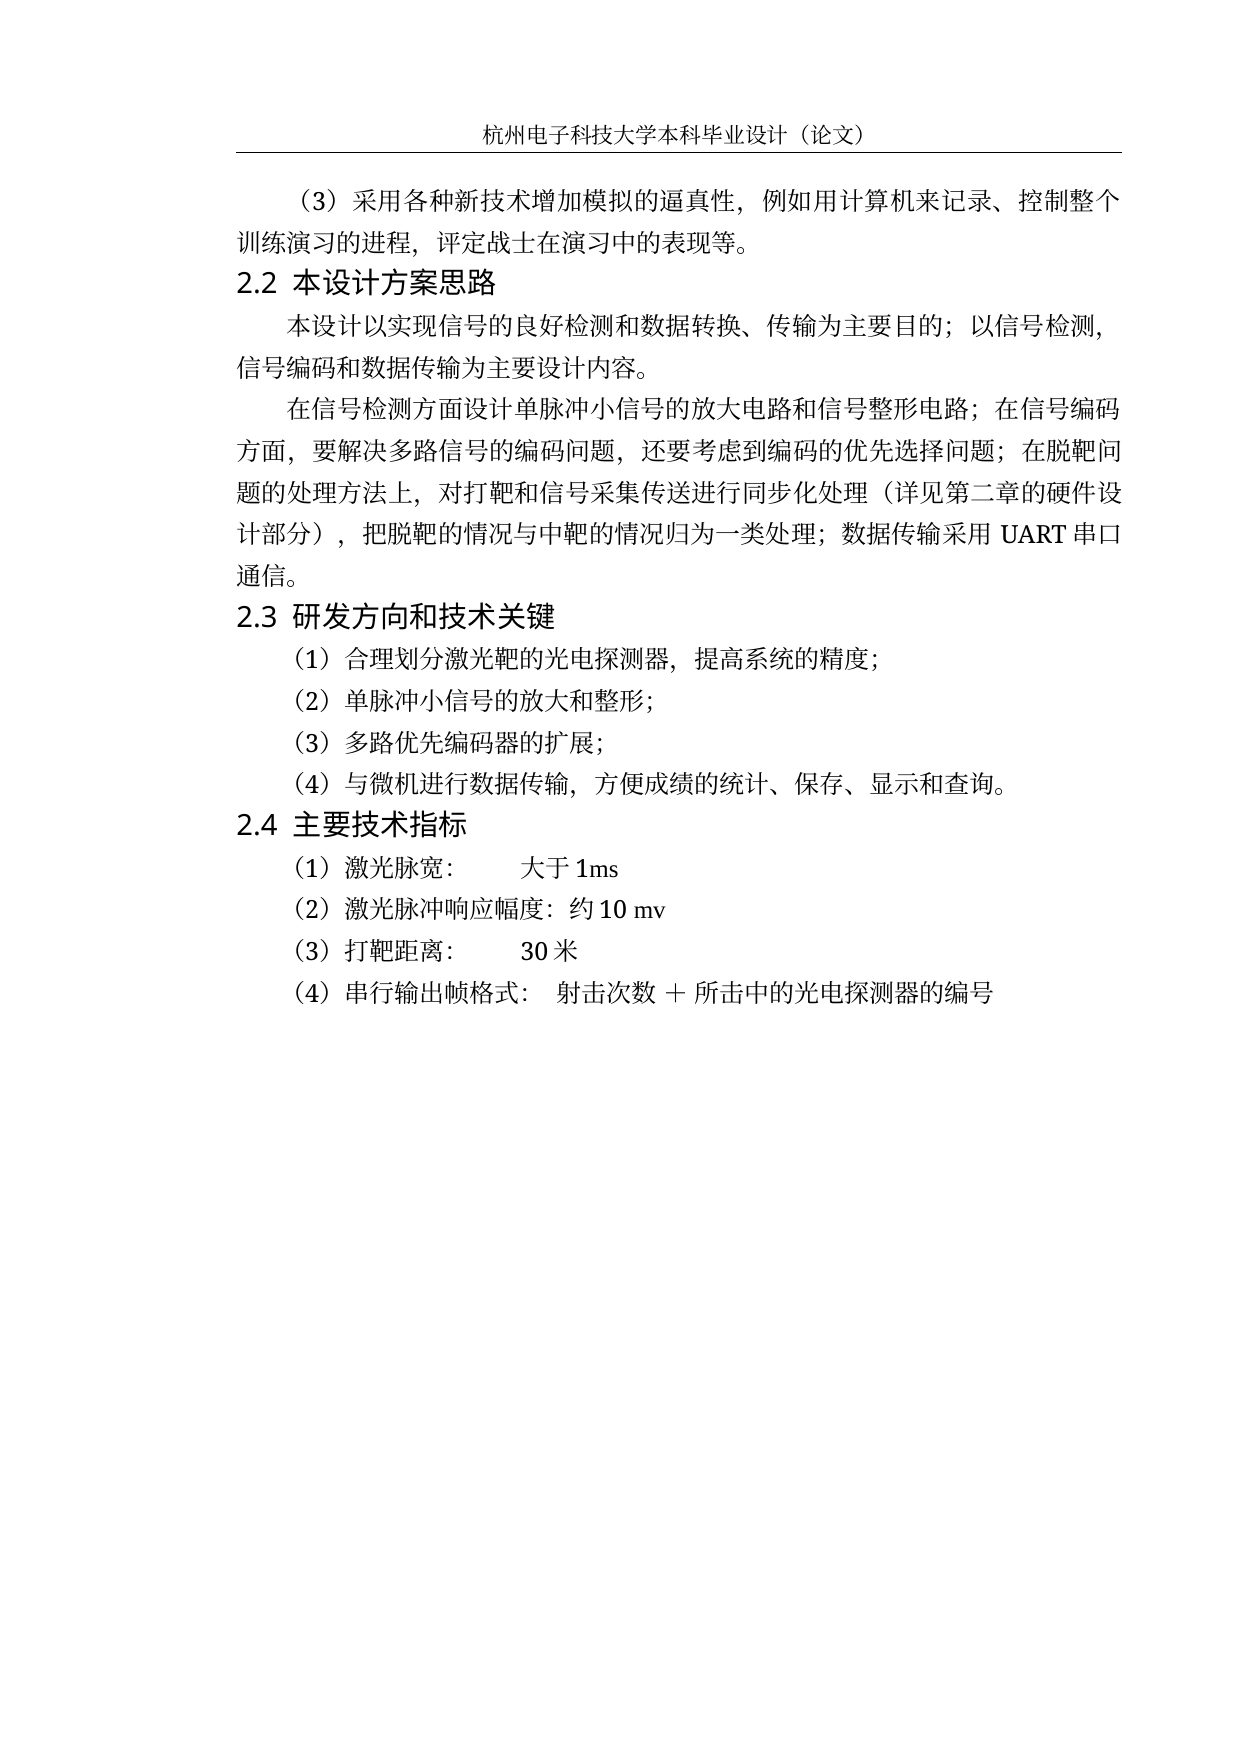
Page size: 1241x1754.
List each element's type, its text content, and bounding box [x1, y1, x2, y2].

text 本设计以实现信号的良好检测和数据转换、传输为主要目的；以信号检测，信号编码和数据传输为主要设计内容。 [236, 302, 1122, 386]
text （1）激光脉宽： 大于1ms [280, 844, 1122, 886]
text （2）单脉冲小信号的放大和整形； [280, 677, 1122, 719]
text （2）激光脉冲响应幅度：约10 mv [280, 886, 1122, 927]
text （3）打靶距离： 30米 [280, 927, 1122, 969]
text 2.3 研发方向和技术关键 [236, 594, 1122, 636]
text （3）采用各种新技术增加模拟的逼真性，例如用计算机来记录、控制整个训练演习的进程，评定战士在演习中的表现等。 [236, 177, 1122, 261]
text （4）串行输出帧格式： 射击次数 ＋ 所击中的光电探测器的编号 [280, 969, 1122, 1011]
text （4）与微机进行数据传输，方便成绩的统计、保存、显示和查询。 [280, 761, 1122, 802]
text （3）多路优先编码器的扩展； [280, 719, 1122, 761]
text 2.4 主要技术指标 [236, 802, 1122, 844]
text 在信号检测方面设计单脉冲小信号的放大电路和信号整形电路；在信号编码方面，要解决多路信号的编码问题，还要考虑到编码的优先选择问题；在脱靶问题的处理方法上，对打靶和信号采集传送进行同步化处理（详见第二章的硬件设计部分），把脱靶的情况与中靶的情况归为一类处理；数据传输采用UART串口通信。 [236, 386, 1122, 594]
text 2.2 本设计方案思路 [236, 261, 1122, 302]
text （1）合理划分激光靶的光电探测器，提高系统的精度； [280, 636, 1122, 677]
